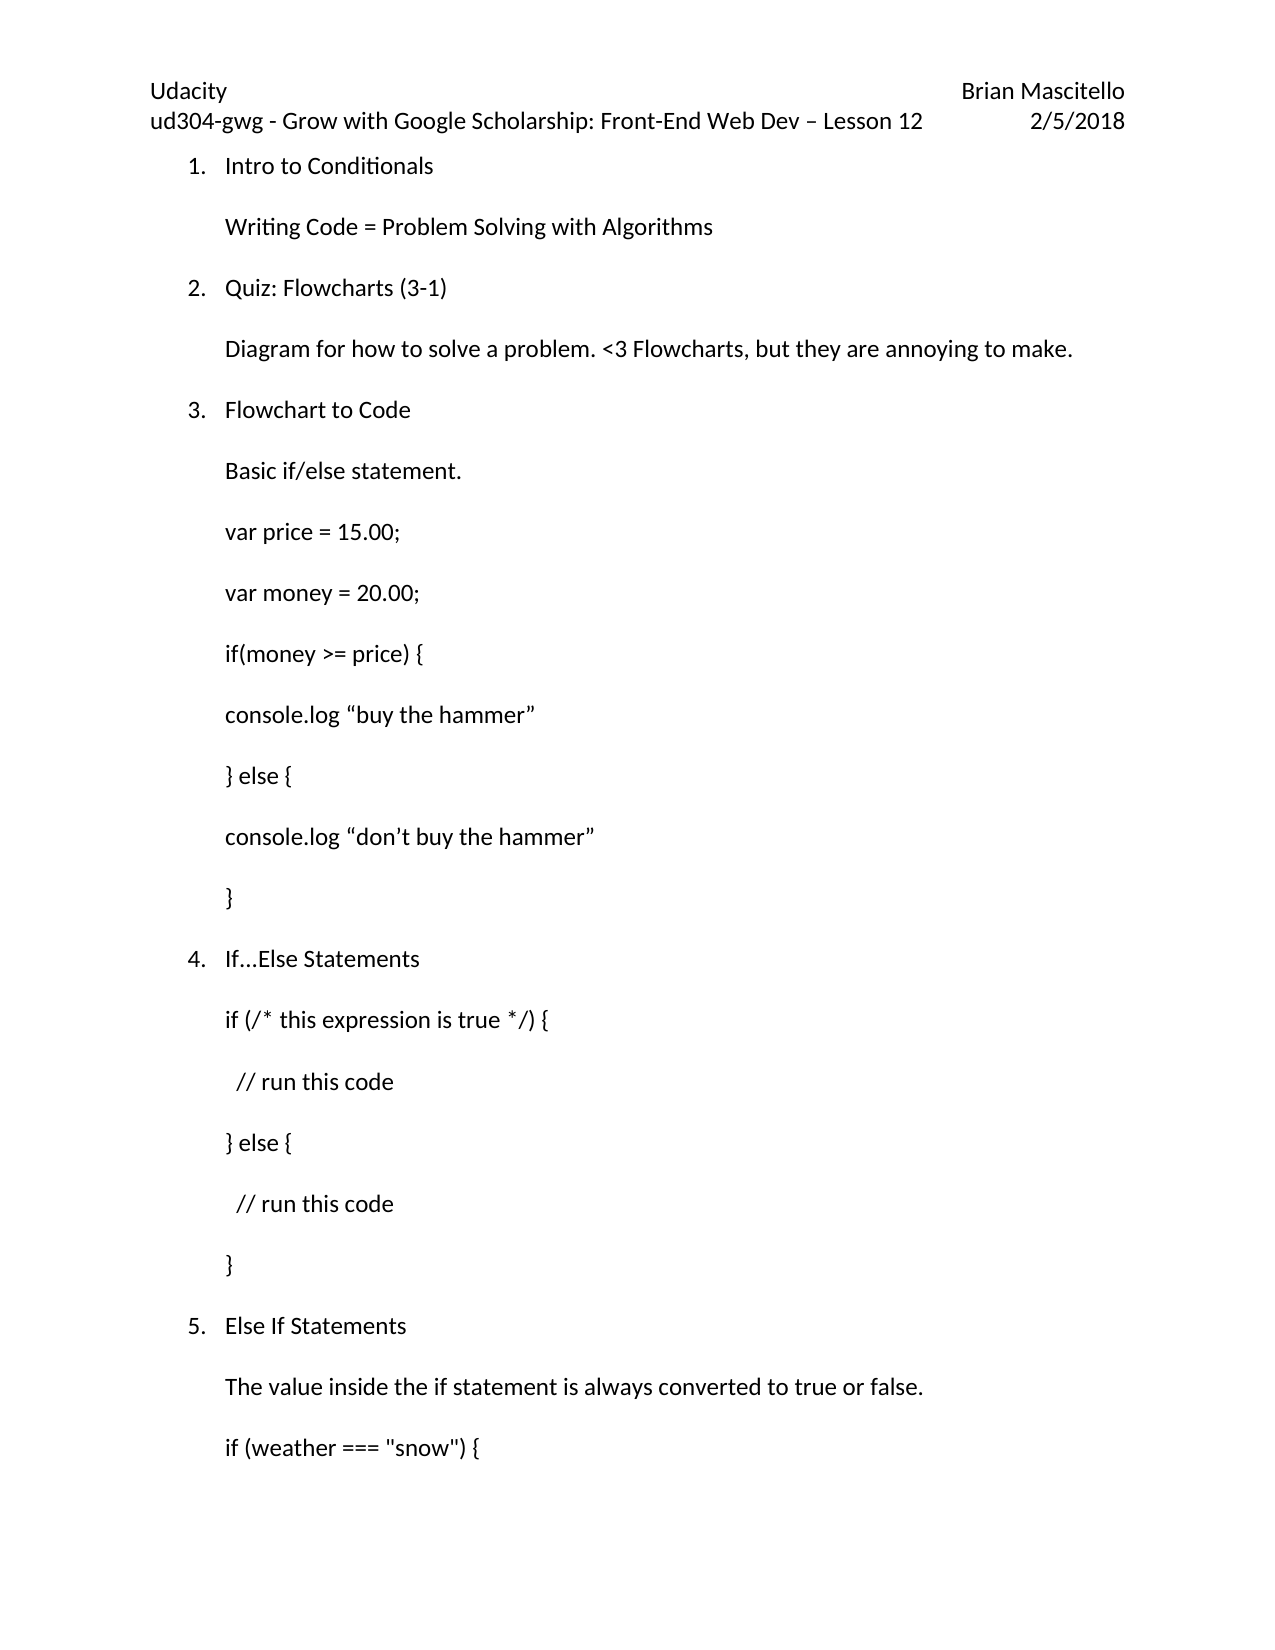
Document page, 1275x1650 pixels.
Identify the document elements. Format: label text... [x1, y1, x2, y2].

list Diagram for how to solve a problem. <3 Flowcharts, but they are annoying to make. [225, 333, 1125, 364]
list if (/* this expression is true */) { [225, 1004, 1125, 1035]
list if (weather === "snow") { [225, 1432, 1125, 1462]
list Intro to Conditionals [187, 150, 1125, 181]
list Flowchart to Code [187, 394, 1125, 425]
list Writing Code = Problem Solving with Algorithms [225, 211, 1125, 242]
list // run this code [225, 1066, 1125, 1096]
list The value inside the if statement is always converted to true or false. [225, 1371, 1125, 1401]
list console.log “don’t buy the hammer” [225, 821, 1125, 852]
list If...Else Statements [187, 943, 1125, 974]
list } else { [225, 760, 1125, 791]
list Quiz: Flowcharts (3-1) [187, 272, 1125, 303]
list } [225, 882, 1125, 913]
list Else If Statements [187, 1310, 1125, 1340]
list var price = 15.00; [225, 516, 1125, 547]
list Basic if/else statement. [225, 455, 1125, 486]
list } [225, 1249, 1125, 1279]
list } else { [225, 1127, 1125, 1157]
list // run this code [225, 1188, 1125, 1218]
list console.log “buy the hammer” [225, 699, 1125, 730]
list if(money >= price) { [225, 638, 1125, 669]
list var money = 20.00; [225, 577, 1125, 608]
